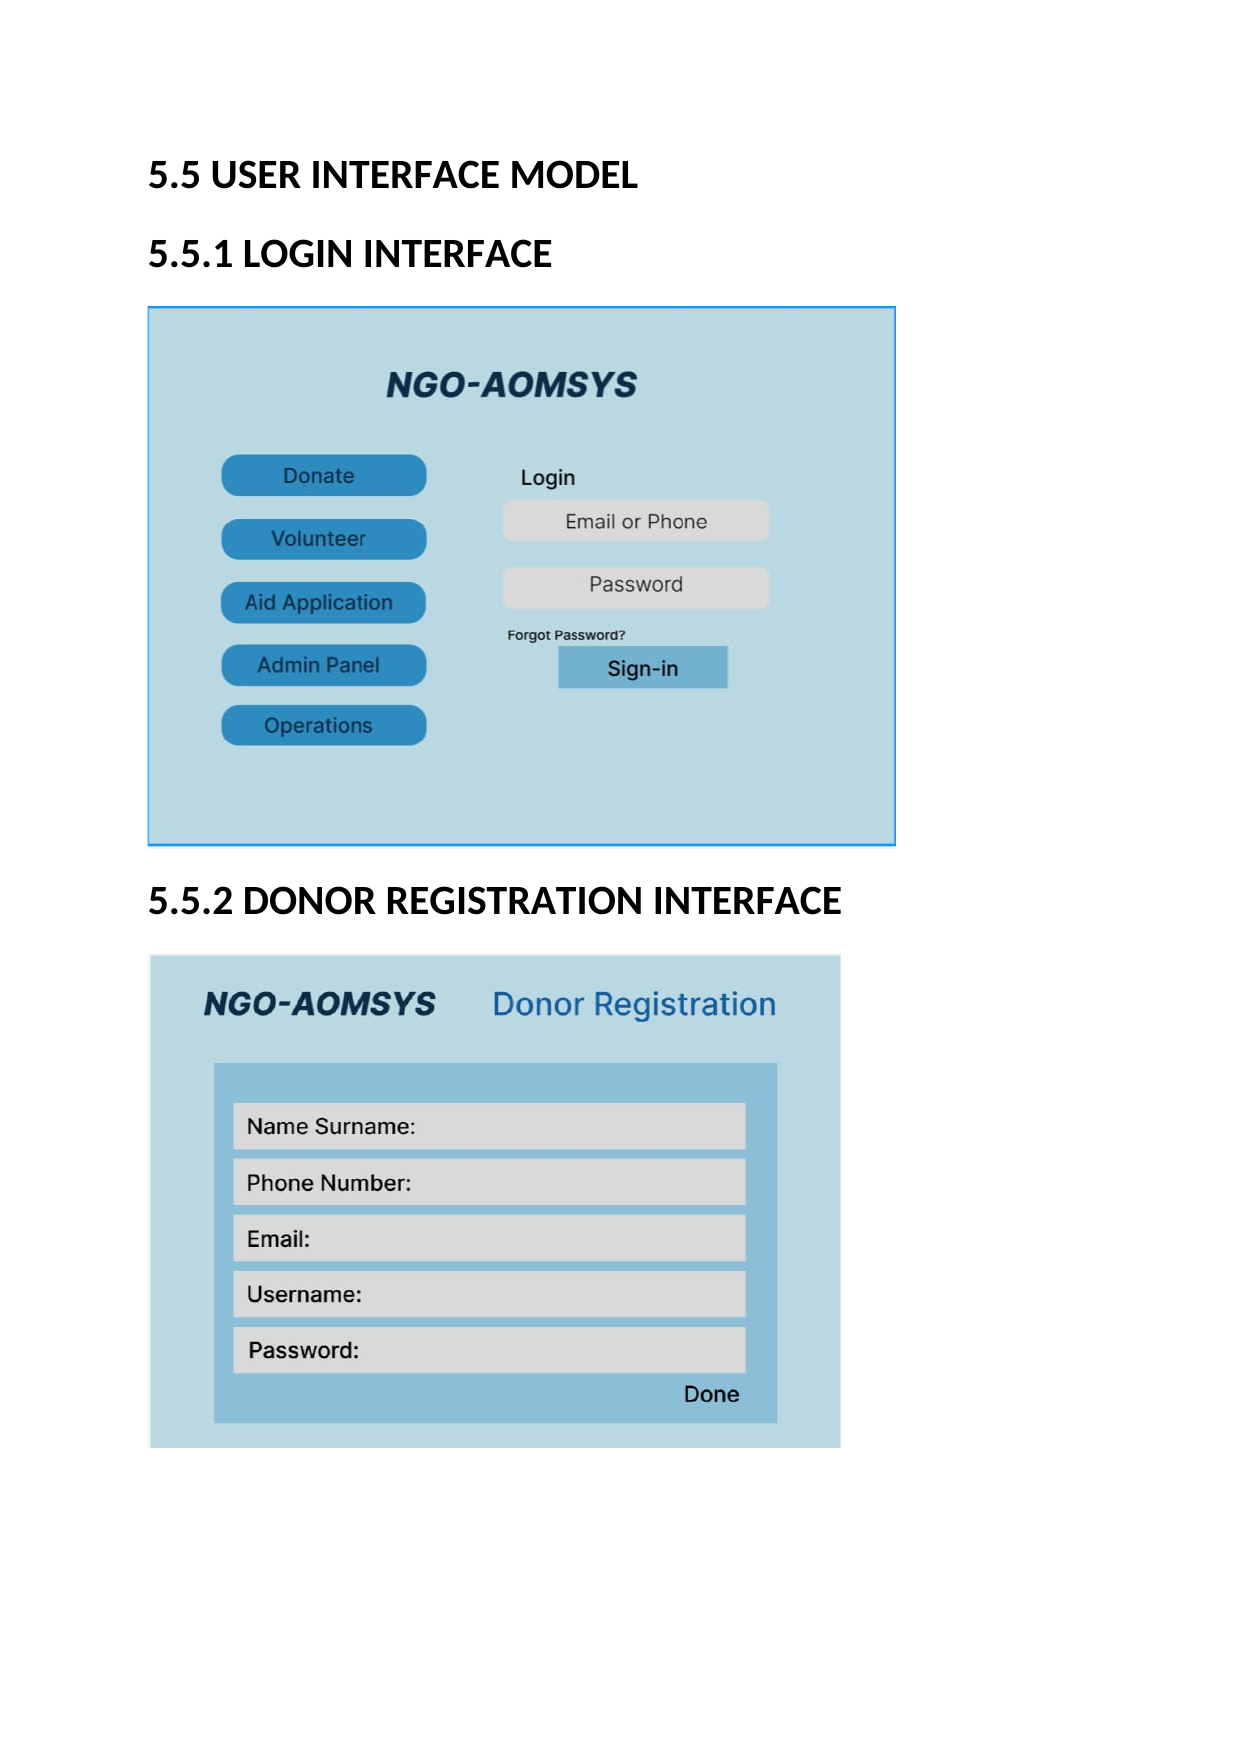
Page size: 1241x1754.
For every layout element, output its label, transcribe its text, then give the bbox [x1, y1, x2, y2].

picture [147, 306, 897, 849]
text 5.5 USER INTERFACE MODEL [148, 148, 1093, 198]
picture [147, 953, 842, 1448]
text 5.5.2 DONOR REGISTRATION INTERFACE [148, 874, 1093, 925]
text 5.5.1 LOGIN INTERFACE [148, 227, 1093, 278]
